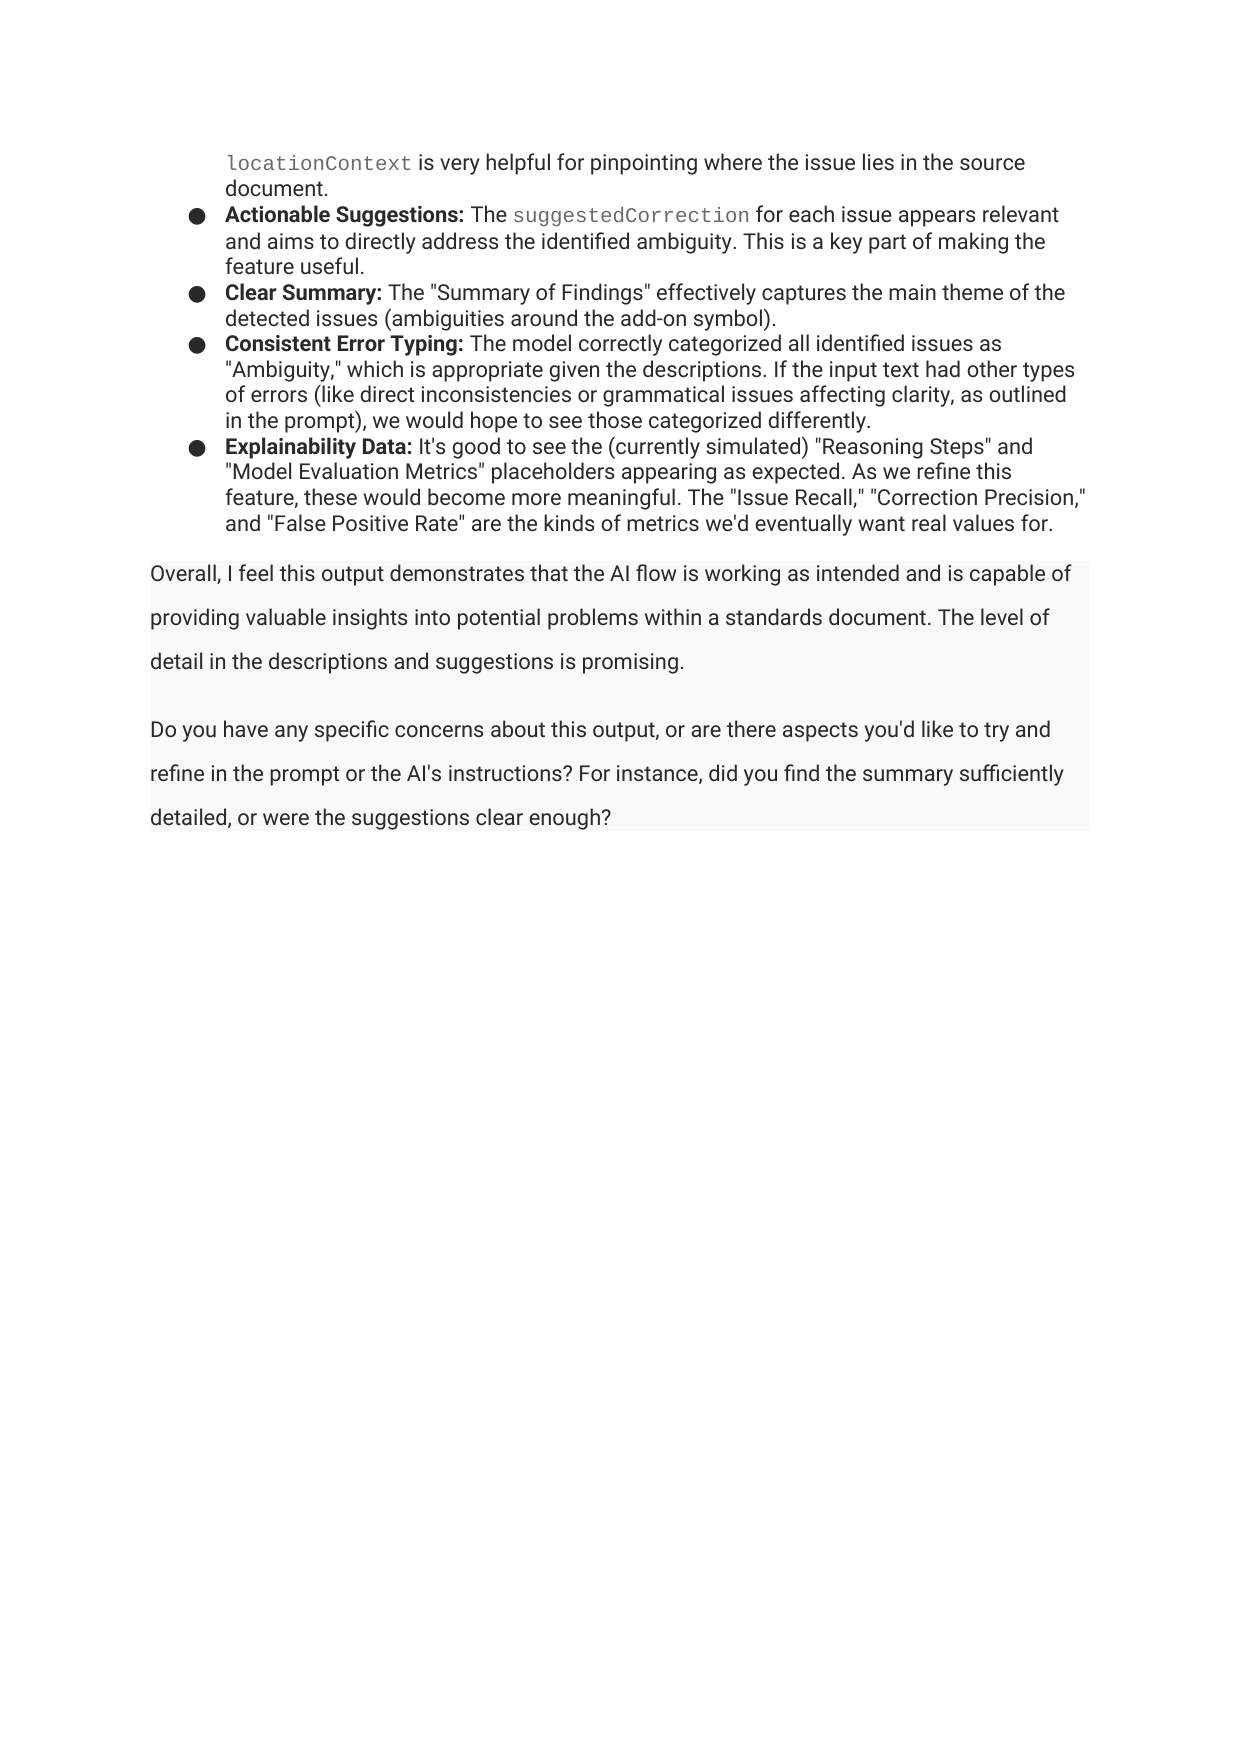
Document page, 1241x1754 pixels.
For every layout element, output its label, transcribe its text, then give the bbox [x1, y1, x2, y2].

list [187, 150, 1090, 202]
list Clear Summary: The "Summary of Findings" effectively captures the main theme of the detected issues (ambiguities around the add-on symbol). [187, 280, 1090, 331]
text Overall, I feel this output demonstrates that the AI flow is working as intended and is capable of providing valuable insights into potential problems within a standards document. The level of detail in the descriptions and suggestions is promising. [150, 561, 1090, 674]
list Consistent Error Typing: The model correctly categorized all identified issues as "Ambiguity," which is appropriate given the descriptions. If the input text had other types of errors (like direct inconsistencies or grammatical issues affecting clarity, as outlined in the prompt), we would hope to see those categorized differently. [187, 331, 1090, 434]
text Do you have any specific concerns about this output, or are there aspects you'd like to try and refine in the prompt or the AI's instructions? For instance, did you find the summary sufficiently detailed, or were the suggestions clear enough? [150, 717, 1090, 831]
list Explainability Data: It's good to see the (currently simulated) "Reasoning Steps" and "Model Evaluation Metrics" placeholders appearing as expected. As we refine this feature, these would become more meaningful. The "Issue Recall," "Correction Precision," and "False Positive Rate" are the kinds of metrics we'd eventually want real values for. [187, 434, 1090, 536]
list Actionable Suggestions: The suggestedCorrection for each issue appears relevant and aims to directly address the identified ambiguity. This is a key part of making the feature useful. [187, 202, 1090, 280]
